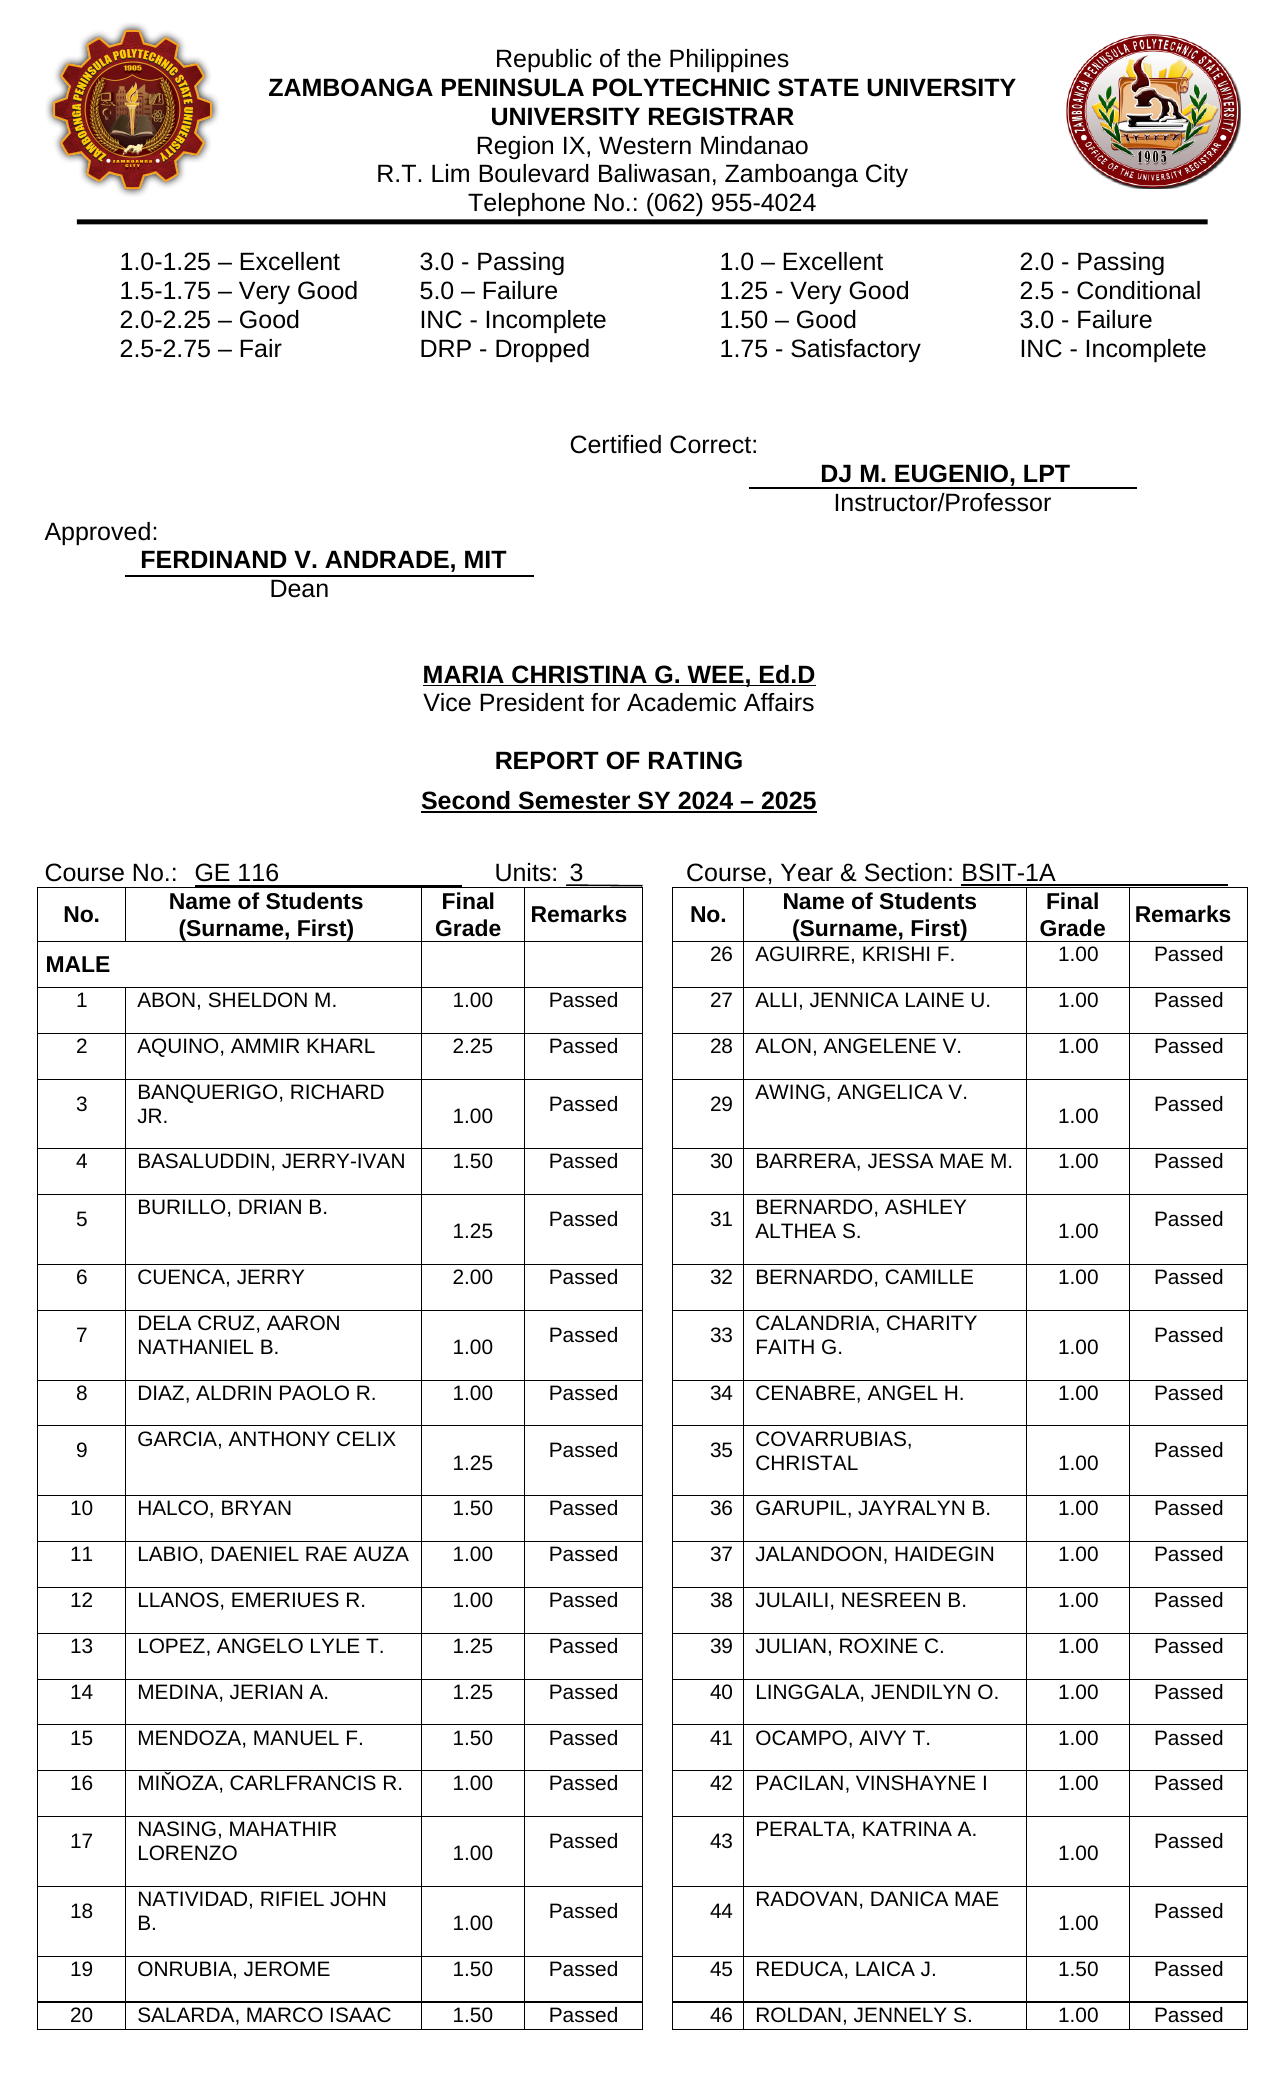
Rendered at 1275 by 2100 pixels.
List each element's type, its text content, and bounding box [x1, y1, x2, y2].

table_cell 36 [673, 1496, 743, 1541]
table_header Name of Students (Surname, First) [126, 888, 421, 941]
table_cell 44 [673, 1887, 743, 1956]
table_cell RADOVAN, DANICA MAE [744, 1887, 1026, 1956]
table_cell 37 [673, 1542, 743, 1587]
table_cell Passed [1130, 1680, 1247, 1724]
table_cell 1.00 [1027, 1588, 1129, 1633]
table_cell 30 [673, 1149, 743, 1194]
table_header [643, 887, 672, 941]
table_cell AQUINO, AMMIR KHARL [126, 1034, 421, 1078]
table_cell Passed [525, 1771, 642, 1816]
table_cell CALANDRIA, CHARITY FAITH G. [744, 1311, 1026, 1379]
table_cell 2 [38, 1034, 125, 1078]
table_cell 11 [38, 1542, 125, 1587]
table_cell 32 [673, 1265, 743, 1310]
table_cell Passed [525, 1265, 642, 1310]
table_cell 31 [673, 1195, 743, 1264]
table_cell BURILLO, DRIAN B. [126, 1195, 421, 1264]
table_cell [643, 1194, 672, 1264]
table_cell 6 [38, 1265, 125, 1310]
table_cell [422, 942, 524, 987]
text FERDINAND V. ANDRADE, MIT [0, 545, 1240, 574]
table_cell Passed [1130, 1381, 1247, 1425]
table_cell 1.00 [1027, 942, 1129, 987]
table_cell 1.00 [422, 988, 524, 1033]
table_header No. [673, 888, 743, 941]
table_cell BERNARDO, ASHLEY ALTHEA S. [744, 1195, 1026, 1264]
table_cell 20 [38, 2003, 125, 2029]
table_cell [643, 1264, 672, 1310]
table_cell 1.00 [422, 1817, 524, 1886]
table_cell BARRERA, JESSA MAE M. [744, 1149, 1026, 1194]
text Vice President for Academic Affairs [0, 688, 1240, 717]
table_cell LINGGALA, JENDILYN O. [744, 1680, 1026, 1724]
text Dean [147, 574, 1240, 603]
table_cell PACILAN, VINSHAYNE I [744, 1771, 1026, 1816]
table_cell Passed [1130, 1634, 1247, 1678]
table_cell 38 [673, 1588, 743, 1633]
table_cell 1.00 [1027, 1265, 1129, 1310]
table_cell 27 [673, 988, 743, 1033]
table_header No. [38, 888, 125, 941]
table_cell [643, 941, 672, 987]
table_cell 45 [673, 1957, 743, 2001]
table_cell 15 [38, 1725, 125, 1770]
table_cell Passed [525, 1426, 642, 1495]
table_cell [643, 1425, 672, 1495]
table_cell MIŇOZA, CARLFRANCIS R. [126, 1771, 421, 1816]
table_cell 1.00 [1027, 1680, 1129, 1724]
table_cell Passed [525, 1725, 642, 1770]
table_cell 1.00 [422, 1588, 524, 1633]
table_cell Passed [1130, 942, 1247, 987]
table_cell 1.00 [1027, 1887, 1129, 1956]
table_cell Passed [1130, 1887, 1247, 1956]
table_cell Passed [1130, 1542, 1247, 1587]
table_cell 1.50 [422, 1149, 524, 1194]
table_header Remarks [525, 888, 642, 941]
table_cell ALON, ANGELENE V. [744, 1034, 1026, 1078]
table_cell Passed [525, 1149, 642, 1194]
table_cell [643, 1079, 672, 1148]
table_header Remarks [1130, 888, 1247, 941]
table_cell JALANDOON, HAIDEGIN [744, 1542, 1026, 1587]
table_cell REDUCA, LAICA J. [744, 1957, 1026, 2001]
table_cell 1.00 [1027, 988, 1129, 1033]
table_cell Passed [1130, 1957, 1247, 2001]
table_cell BASALUDDIN, JERRY-IVAN [126, 1149, 421, 1194]
table_cell 1.00 [1027, 1426, 1129, 1495]
table_cell [643, 1541, 672, 1587]
table_cell Passed [525, 1817, 642, 1886]
table_cell [643, 1816, 672, 1886]
table_cell MENDOZA, MANUEL F. [126, 1725, 421, 1770]
table_cell Passed [525, 1887, 642, 1956]
text 1.5-1.75 – Very Good 5.0 – Failure 1.25 - Very Good 2.5 - Conditional [0, 276, 1240, 305]
table_cell Passed [525, 1195, 642, 1264]
table_cell [643, 1770, 672, 1816]
table_cell 1.00 [1027, 1034, 1129, 1078]
text Approved: [0, 517, 1240, 545]
table_cell LOPEZ, ANGELO LYLE T. [126, 1634, 421, 1678]
table_cell ONRUBIA, JEROME [126, 1957, 421, 2001]
table_cell Passed [525, 1542, 642, 1587]
table_cell [643, 1148, 672, 1194]
table_cell Passed [1130, 1496, 1247, 1541]
table_cell 1.50 [422, 1496, 524, 1541]
text Course No.: GE 116 Units: 3 Course, Year & Section: BSIT-1A [44, 858, 1240, 887]
table_cell Passed [525, 1634, 642, 1678]
table_cell Passed [525, 1588, 642, 1633]
table_cell PERALTA, KATRINA A. [744, 1817, 1026, 1886]
table_cell SALARDA, MARCO ISAAC [126, 2003, 421, 2029]
text 2.5-2.75 – Fair DRP - Dropped 1.75 - Satisfactory INC - Incomplete [0, 333, 1240, 362]
table_cell 1.00 [422, 1311, 524, 1379]
table_cell 1.25 [422, 1195, 524, 1264]
table_cell Passed [1130, 1034, 1247, 1078]
table_cell 12 [38, 1588, 125, 1633]
table_cell [643, 1886, 672, 1956]
table_cell MEDINA, JERIAN A. [126, 1680, 421, 1724]
table_cell Passed [525, 2003, 642, 2029]
table_cell Passed [1130, 2003, 1247, 2029]
table_cell 2.00 [422, 1265, 524, 1310]
table_cell OCAMPO, AIVY T. [744, 1725, 1026, 1770]
table_cell ROLDAN, JENNELY S. [744, 2003, 1026, 2029]
table_cell NATIVIDAD, RIFIEL JOHN B. [126, 1887, 421, 1956]
table_cell CENABRE, ANGEL H. [744, 1381, 1026, 1425]
table_cell 41 [673, 1725, 743, 1770]
table_cell 4 [38, 1149, 125, 1194]
table_cell Passed [1130, 1725, 1247, 1770]
table_cell 43 [673, 1817, 743, 1886]
table_cell LABIO, DAENIEL RAE AUZA [126, 1542, 421, 1587]
table_cell 1.00 [422, 1381, 524, 1425]
table_cell [643, 1679, 672, 1724]
table_cell LLANOS, EMERIUES R. [126, 1588, 421, 1633]
table_cell [643, 1380, 672, 1425]
table_cell 33 [673, 1311, 743, 1379]
table_cell Passed [525, 1311, 642, 1379]
table_cell [525, 942, 642, 987]
table_cell 1.00 [422, 1542, 524, 1587]
table_cell 5 [38, 1195, 125, 1264]
table_cell Passed [1130, 1771, 1247, 1816]
table_cell [643, 1587, 672, 1633]
table_cell HALCO, BRYAN [126, 1496, 421, 1541]
table_cell ABON, SHELDON M. [126, 988, 421, 1033]
table_cell Passed [1130, 1817, 1247, 1886]
table_cell [643, 2001, 672, 2029]
table_cell Passed [525, 1034, 642, 1078]
table_cell Passed [525, 1080, 642, 1148]
table_cell Passed [1130, 1311, 1247, 1379]
table_cell Passed [525, 1680, 642, 1724]
table_cell 2.25 [422, 1034, 524, 1078]
table_header Final Grade [1027, 888, 1129, 941]
table_cell DIAZ, ALDRIN PAOLO R. [126, 1381, 421, 1425]
table_cell 39 [673, 1634, 743, 1678]
table_cell Passed [1130, 1588, 1247, 1633]
table_cell COVARRUBIAS, CHRISTAL [744, 1426, 1026, 1495]
table_cell Passed [525, 1957, 642, 2001]
table_cell GARUPIL, JAYRALYN B. [744, 1496, 1026, 1541]
table_cell Passed [1130, 1149, 1247, 1194]
table_cell [643, 1633, 672, 1678]
table_cell BANQUERIGO, RICHARD JR. [126, 1080, 421, 1148]
table_cell 19 [38, 1957, 125, 2001]
table_cell 26 [673, 942, 743, 987]
table_cell 29 [673, 1080, 743, 1148]
table_cell 1.50 [422, 1957, 524, 2001]
table_cell 1.00 [1027, 1381, 1129, 1425]
table_cell 1.50 [422, 1725, 524, 1770]
table_cell AGUIRRE, KRISHI F. [744, 942, 1026, 987]
text Instructor/Professor [0, 488, 1240, 517]
table_cell 14 [38, 1680, 125, 1724]
table_cell [643, 1033, 672, 1078]
table_cell 17 [38, 1817, 125, 1886]
table_cell 8 [38, 1381, 125, 1425]
table_cell Passed [525, 1496, 642, 1541]
picture [1064, 32, 1241, 189]
text DJ M. EUGENIO, LPT [0, 459, 1240, 488]
table_cell 1.00 [1027, 1496, 1129, 1541]
table_cell 1.00 [1027, 1149, 1129, 1194]
table_cell Passed [1130, 1195, 1247, 1264]
table_cell 1.00 [1027, 1725, 1129, 1770]
table_cell 42 [673, 1771, 743, 1816]
text 1.0-1.25 – Excellent 3.0 - Passing 1.0 – Excellent 2.0 - Passing [0, 247, 1240, 276]
table_cell 1.00 [1027, 1634, 1129, 1678]
table_cell 1.00 [422, 1080, 524, 1148]
table_cell [643, 1310, 672, 1379]
table_cell [643, 1724, 672, 1770]
table_cell CUENCA, JERRY [126, 1265, 421, 1310]
text Certified Correct: [0, 430, 1240, 459]
table_cell 1.00 [1027, 1817, 1129, 1886]
table_cell 35 [673, 1426, 743, 1495]
table_cell [643, 1495, 672, 1541]
text Second Semester SY 2024 – 2025 [0, 787, 1240, 815]
table_cell 13 [38, 1634, 125, 1678]
table_cell Passed [1130, 988, 1247, 1033]
table_cell Passed [1130, 1265, 1247, 1310]
table_cell MALE [38, 942, 421, 987]
table_cell 1.25 [422, 1634, 524, 1678]
table_cell 10 [38, 1496, 125, 1541]
table_cell Passed [525, 1381, 642, 1425]
table_cell 1.25 [422, 1680, 524, 1724]
table_header Final Grade [422, 888, 524, 941]
table_cell 1 [38, 988, 125, 1033]
table_cell 40 [673, 1680, 743, 1724]
text REPORT OF RATING [0, 746, 1240, 774]
table_cell 1.00 [1027, 1542, 1129, 1587]
table_cell 1.00 [1027, 1311, 1129, 1379]
table_cell 1.00 [1027, 2003, 1129, 2029]
picture [44, 21, 221, 198]
table_cell 3 [38, 1080, 125, 1148]
table_cell 1.25 [422, 1426, 524, 1495]
table_cell 16 [38, 1771, 125, 1816]
table_cell 1.50 [422, 2003, 524, 2029]
table_cell 1.00 [1027, 1195, 1129, 1264]
table_cell Passed [1130, 1080, 1247, 1148]
table_cell [643, 1956, 672, 2001]
table_cell 34 [673, 1381, 743, 1425]
table_cell 7 [38, 1311, 125, 1379]
table_cell 1.00 [1027, 1771, 1129, 1816]
table_cell AWING, ANGELICA V. [744, 1080, 1026, 1148]
table_cell 46 [673, 2003, 743, 2029]
text 2.0-2.25 – Good INC - Incomplete 1.50 – Good 3.0 - Failure [0, 305, 1240, 333]
table_cell Passed [525, 988, 642, 1033]
table_cell 9 [38, 1426, 125, 1495]
table_cell NASING, MAHATHIR LORENZO [126, 1817, 421, 1886]
table_cell 1.50 [1027, 1957, 1129, 2001]
table_cell BERNARDO, CAMILLE [744, 1265, 1026, 1310]
table_header Name of Students (Surname, First) [744, 888, 1026, 941]
table_cell JULAILI, NESREEN B. [744, 1588, 1026, 1633]
table_cell ALLI, JENNICA LAINE U. [744, 988, 1026, 1033]
table_cell 1.00 [422, 1771, 524, 1816]
table_cell 1.00 [1027, 1080, 1129, 1148]
table_cell [643, 987, 672, 1033]
table_cell DELA CRUZ, AARON NATHANIEL B. [126, 1311, 421, 1379]
table_cell 1.00 [422, 1887, 524, 1956]
text MARIA CHRISTINA G. WEE, Ed.D [0, 659, 1240, 688]
table_cell JULIAN, ROXINE C. [744, 1634, 1026, 1678]
table_cell Passed [1130, 1426, 1247, 1495]
table_cell 28 [673, 1034, 743, 1078]
table_cell 18 [38, 1887, 125, 1956]
table_cell GARCIA, ANTHONY CELIX [126, 1426, 421, 1495]
